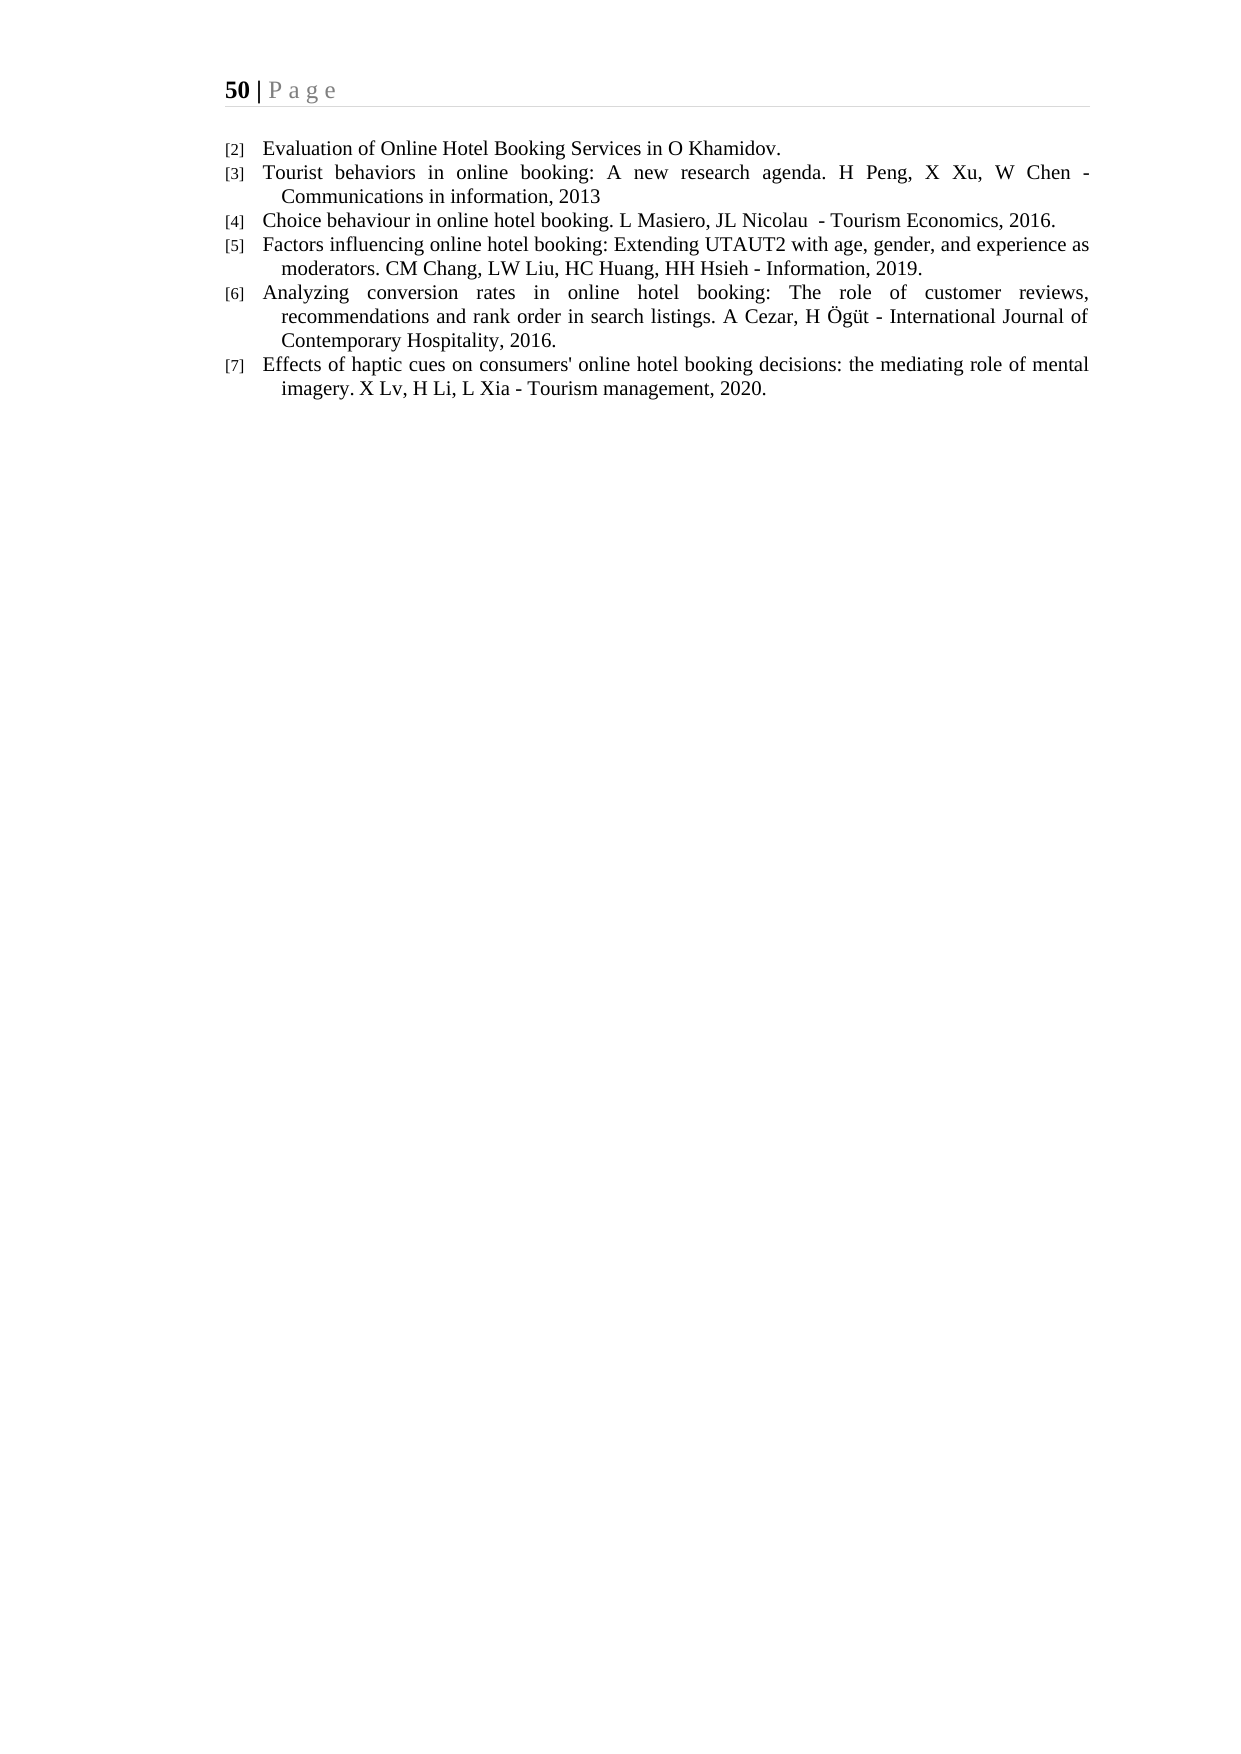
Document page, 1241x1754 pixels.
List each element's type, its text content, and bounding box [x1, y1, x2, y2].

list Effects of haptic cues on consumers' online hotel booking decisions: the mediating role of mental imagery. X Lv, H Li, L Xia - Tourism management, 2020. [225, 352, 1090, 400]
list Analyzing conversion rates in online hotel booking: The role of customer reviews, recommendations and rank order in search listings. A Cezar, H Ögüt - International Journal of Contemporary Hospitality, 2016. [225, 280, 1090, 352]
list Tourist behaviors in online booking: A new research agenda. H Peng, X Xu, W Chen - Communications in information, 2013 [225, 160, 1090, 208]
list Choice behaviour in online hotel booking. L Masiero, JL Nicolau - Tourism Economics, 2016. [225, 208, 1090, 232]
list Factors influencing online hotel booking: Extending UTAUT2 with age, gender, and experience as moderators. CM Chang, LW Liu, HC Huang, HH Hsieh - Information, 2019. [225, 232, 1090, 280]
list Evaluation of Online Hotel Booking Services in O Khamidov. [225, 136, 1090, 160]
